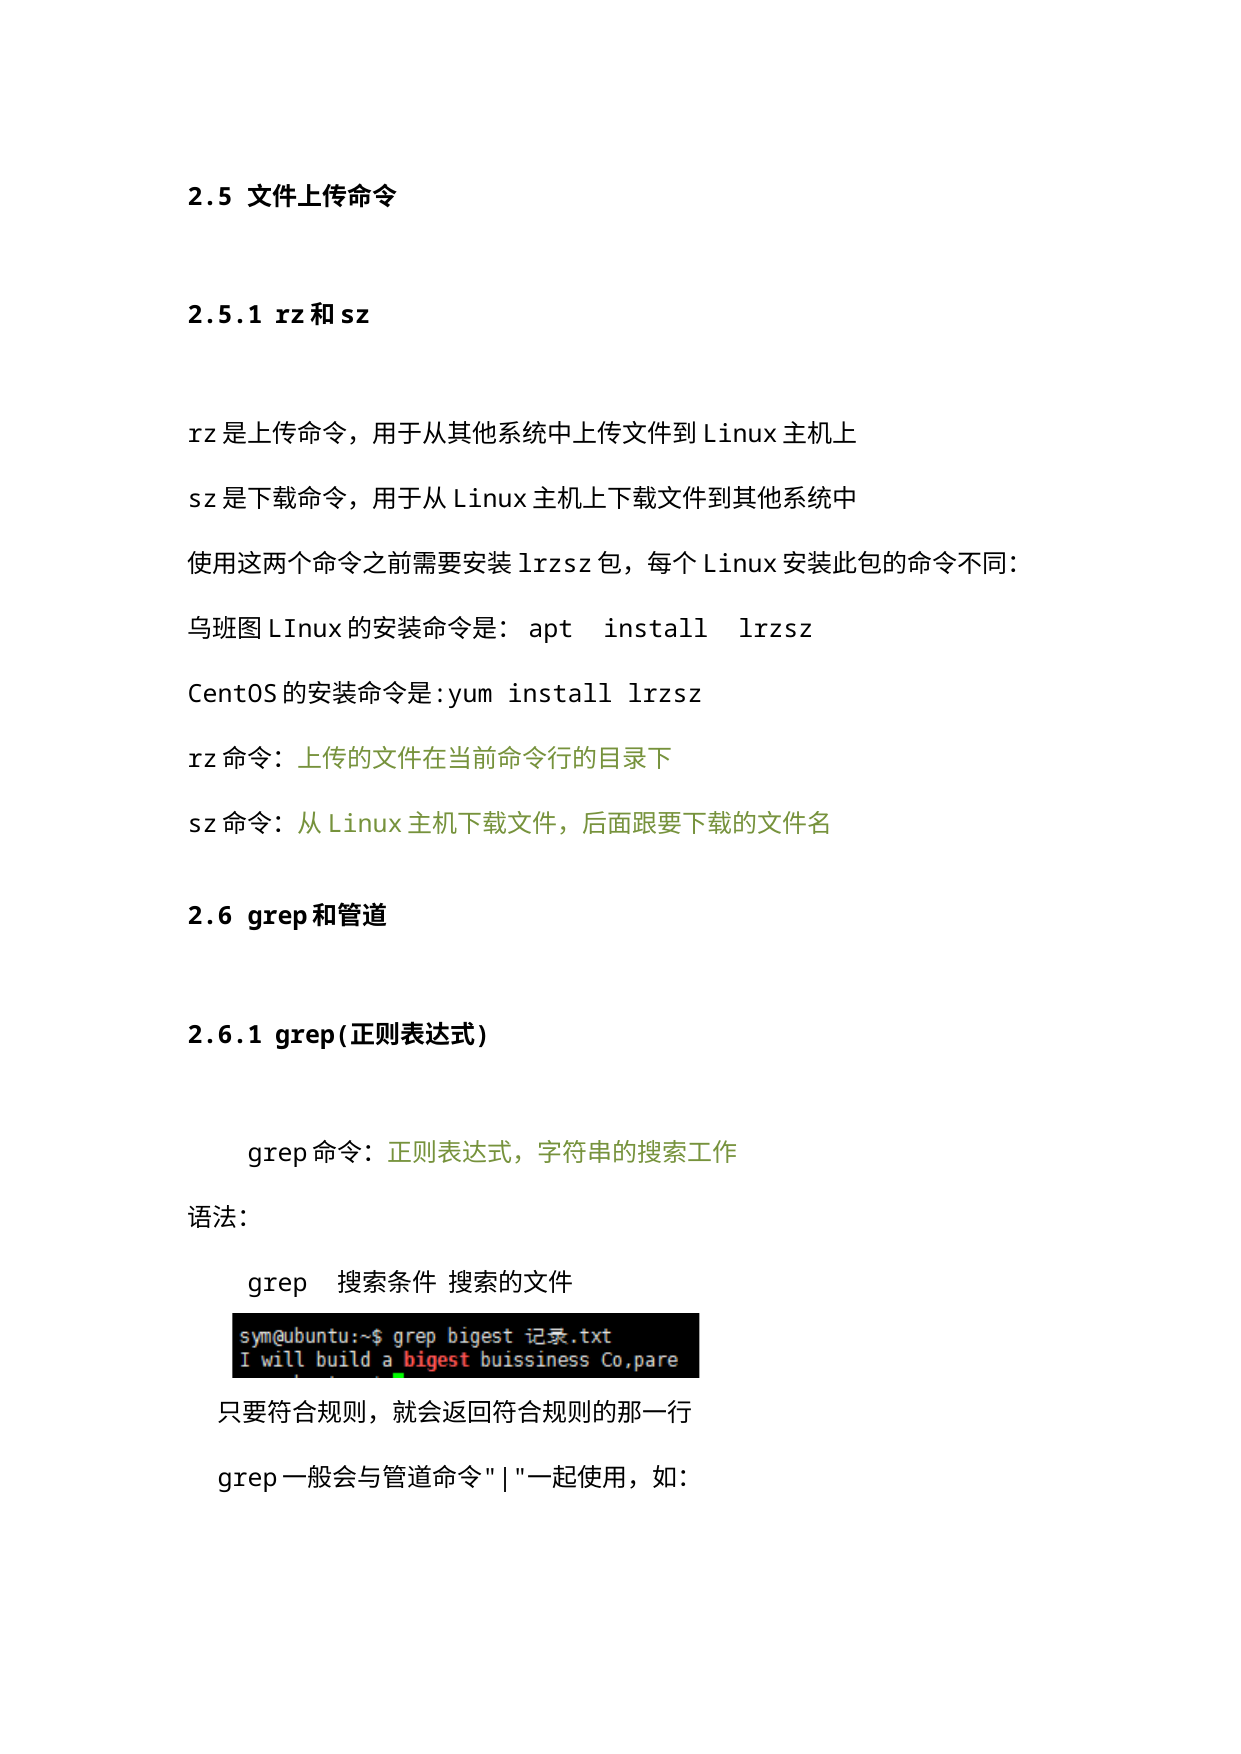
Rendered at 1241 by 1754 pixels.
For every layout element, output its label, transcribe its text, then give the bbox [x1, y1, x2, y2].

subtitle 文件上传命令 [187, 162, 1053, 227]
text rz命令：上传的文件在当前命令行的目录下 [187, 724, 1053, 789]
subtitle rz和sz [187, 281, 1053, 346]
text sz命令：从Linux主机下载文件，后面跟要下载的文件名 [187, 789, 1053, 854]
text rz是上传命令，用于从其他系统中上传文件到Linux主机上 [187, 399, 1053, 464]
text sz是下载命令，用于从Linux主机上下载文件到其他系统中 [187, 464, 1053, 529]
subtitle grep(正则表达式) [187, 1000, 1053, 1065]
text grep命令：正则表达式，字符串的搜索工作 [187, 1118, 1053, 1183]
text 语法： [187, 1183, 1053, 1248]
text grep一般会与管道命令"|"一起使用，如： [187, 1443, 1053, 1508]
text 使用这两个命令之前需要安装lrzsz包，每个Linux安装此包的命令不同： [187, 529, 1053, 594]
text 只要符合规则，就会返回符合规则的那一行 [187, 1378, 1053, 1443]
picture [232, 1313, 700, 1378]
text CentOS的安装命令是:yum install lrzsz [187, 659, 1053, 724]
subtitle grep和管道 [187, 881, 1053, 946]
text 乌班图LInux的安装命令是： apt install lrzsz [187, 594, 1053, 659]
text grep 搜索条件 搜索的文件 [187, 1248, 1053, 1313]
